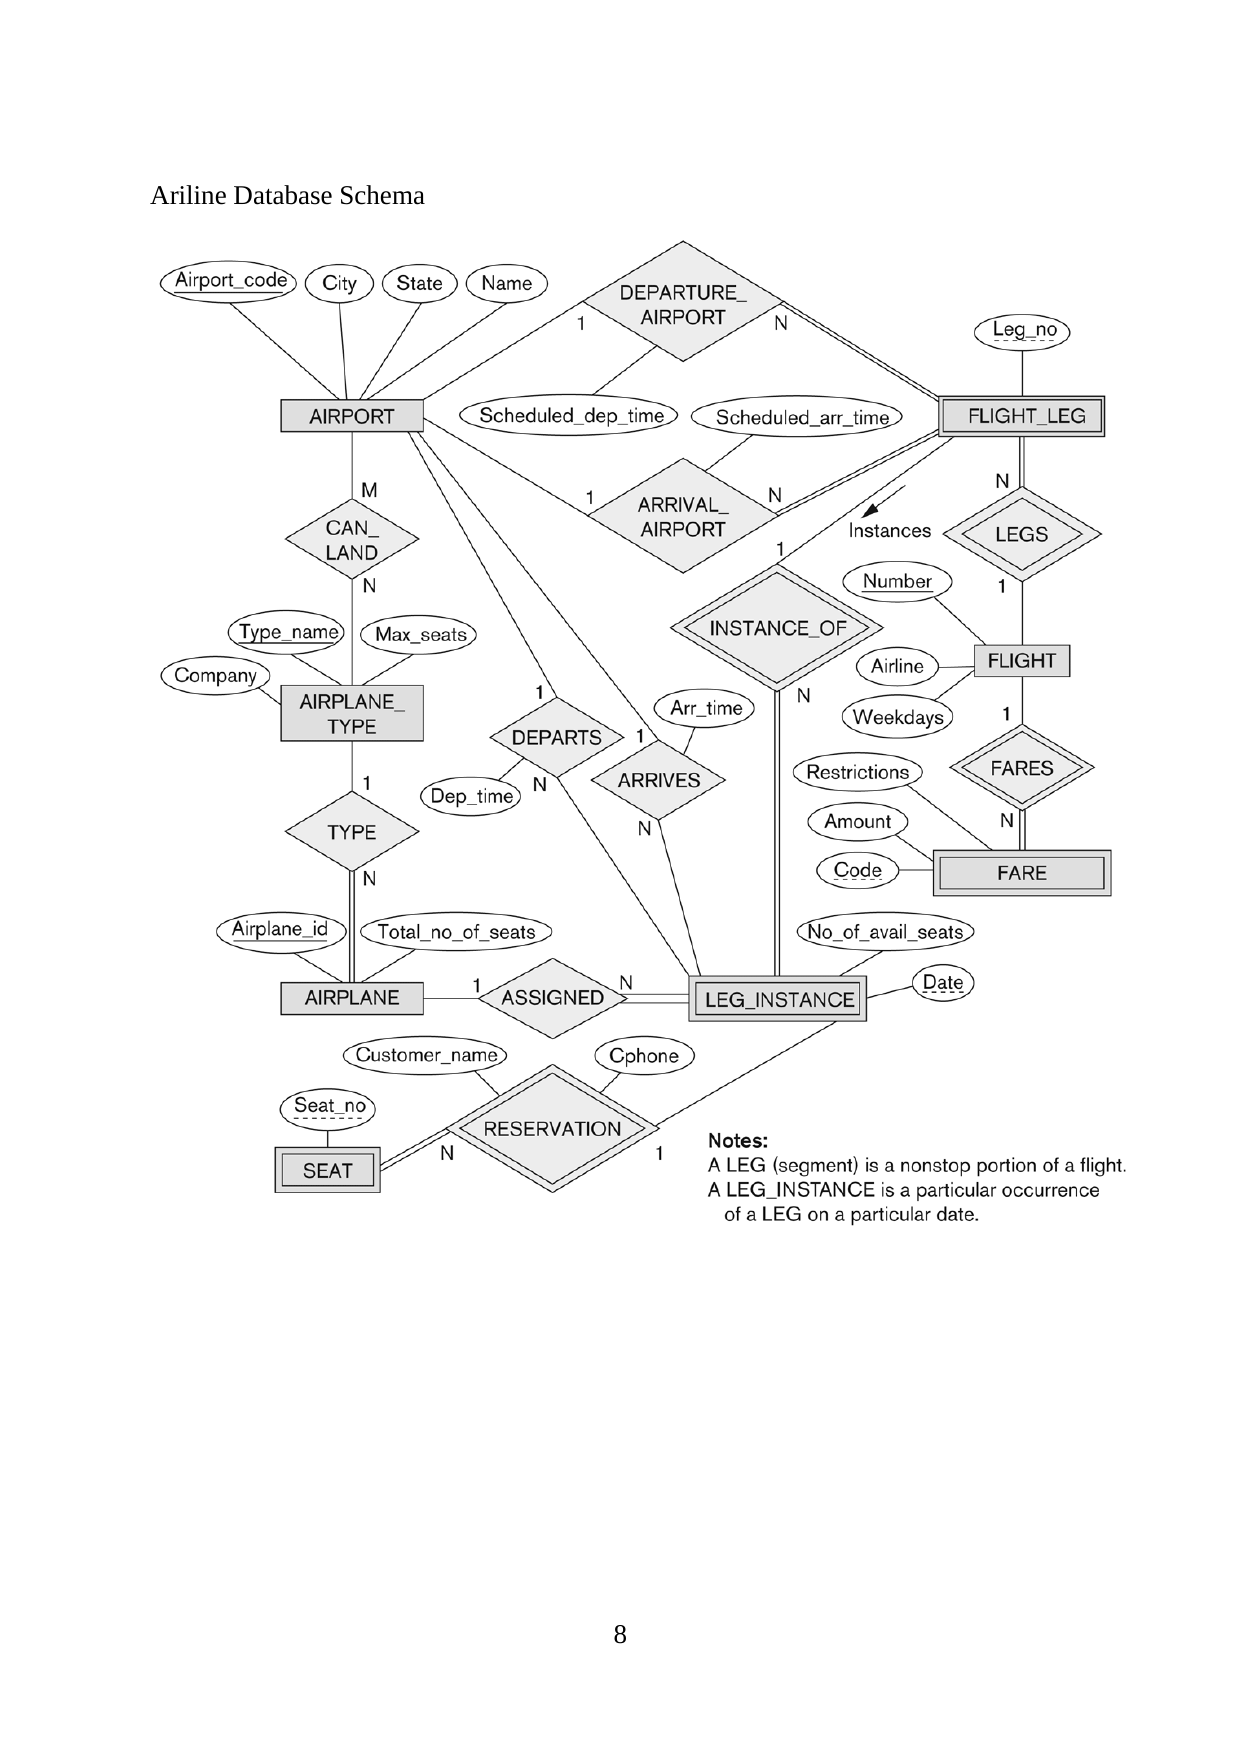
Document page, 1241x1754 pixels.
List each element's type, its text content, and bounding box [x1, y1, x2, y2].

text Ariline Database Schema [150, 179, 1090, 210]
picture [150, 239, 1129, 1234]
